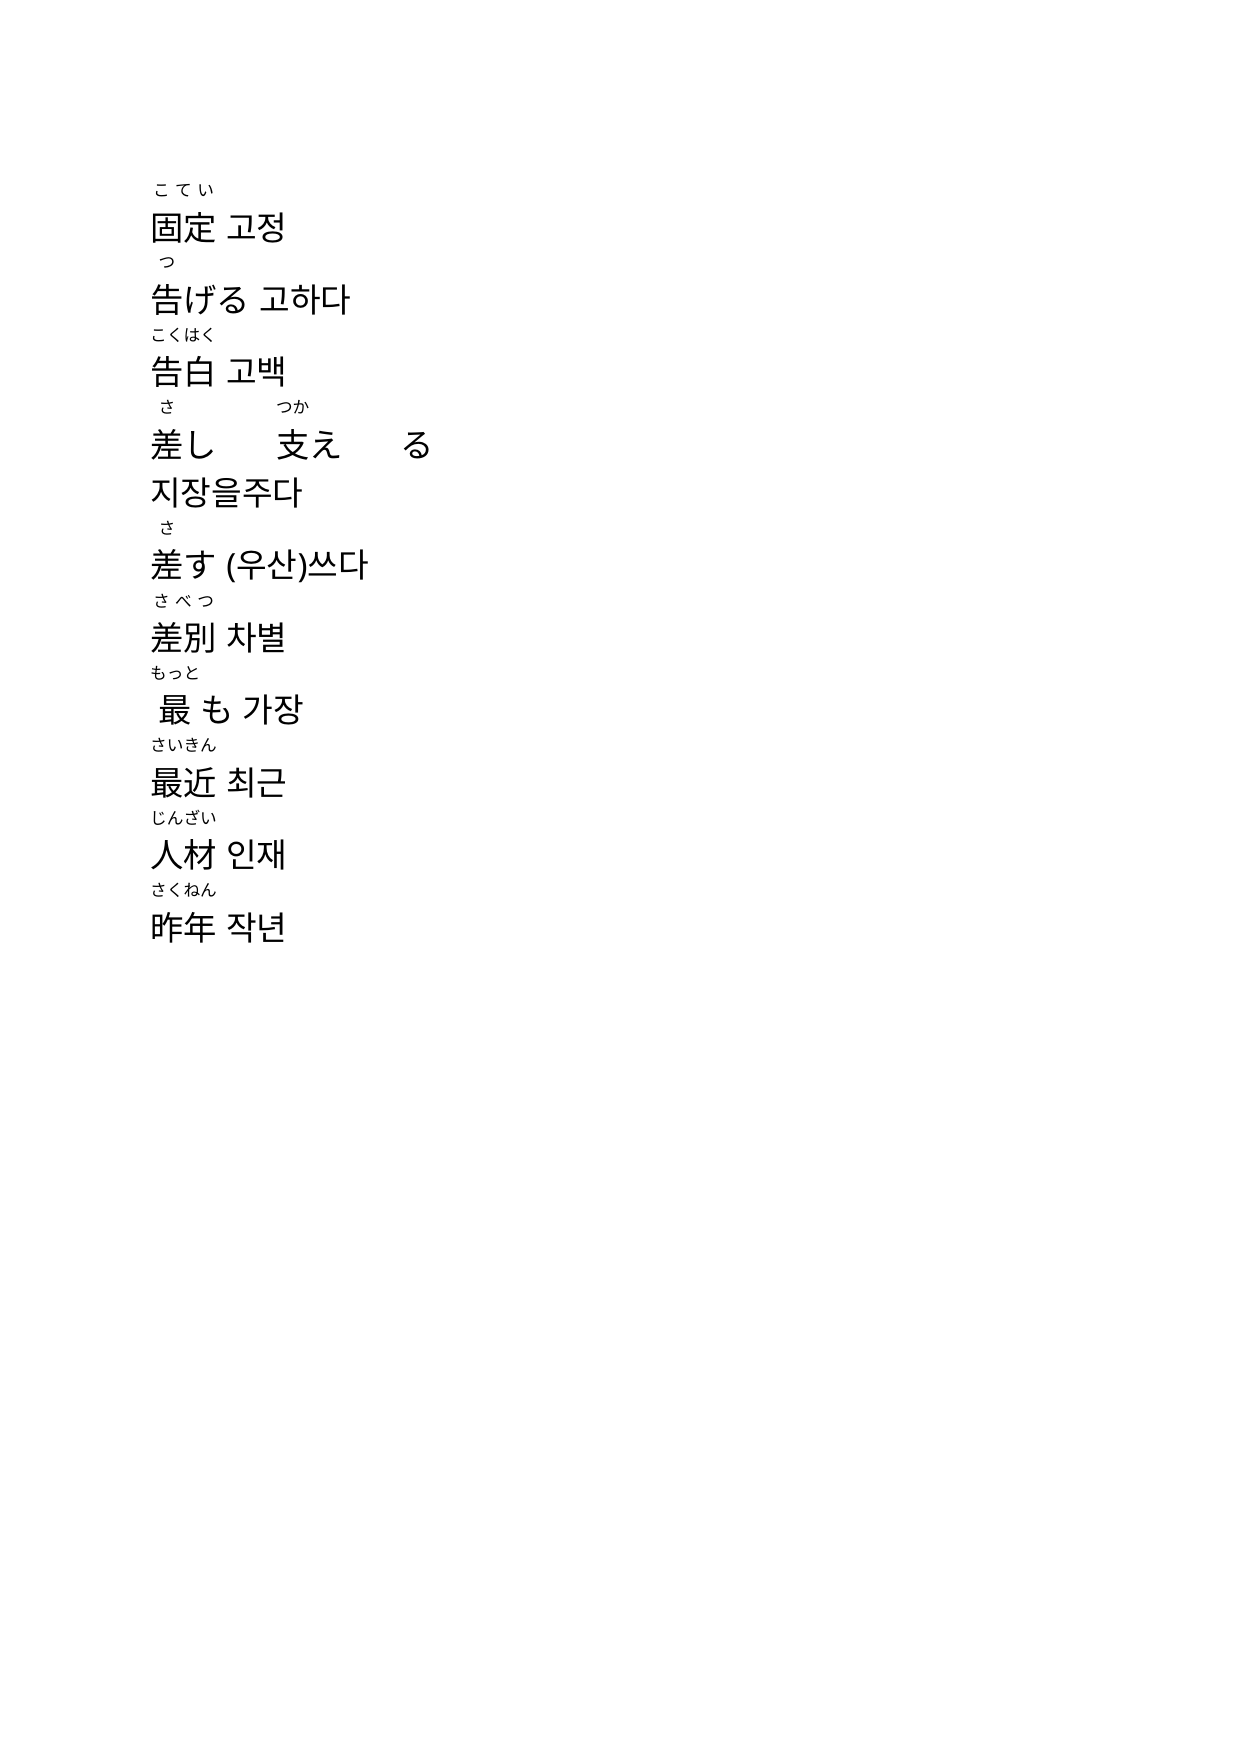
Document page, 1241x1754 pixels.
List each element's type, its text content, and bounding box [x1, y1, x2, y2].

text す (우산)쓰다 [150, 515, 434, 588]
text 인재 [150, 805, 434, 877]
text げる 고하다 [150, 249, 434, 322]
text 차별 [150, 588, 434, 660]
text しえる 지장을주다 [150, 394, 434, 515]
text 작년 [150, 877, 434, 949]
text 최근 [150, 732, 434, 805]
text 고정 [150, 177, 434, 249]
text も 가장 [150, 660, 434, 732]
text 고백 [150, 322, 434, 394]
